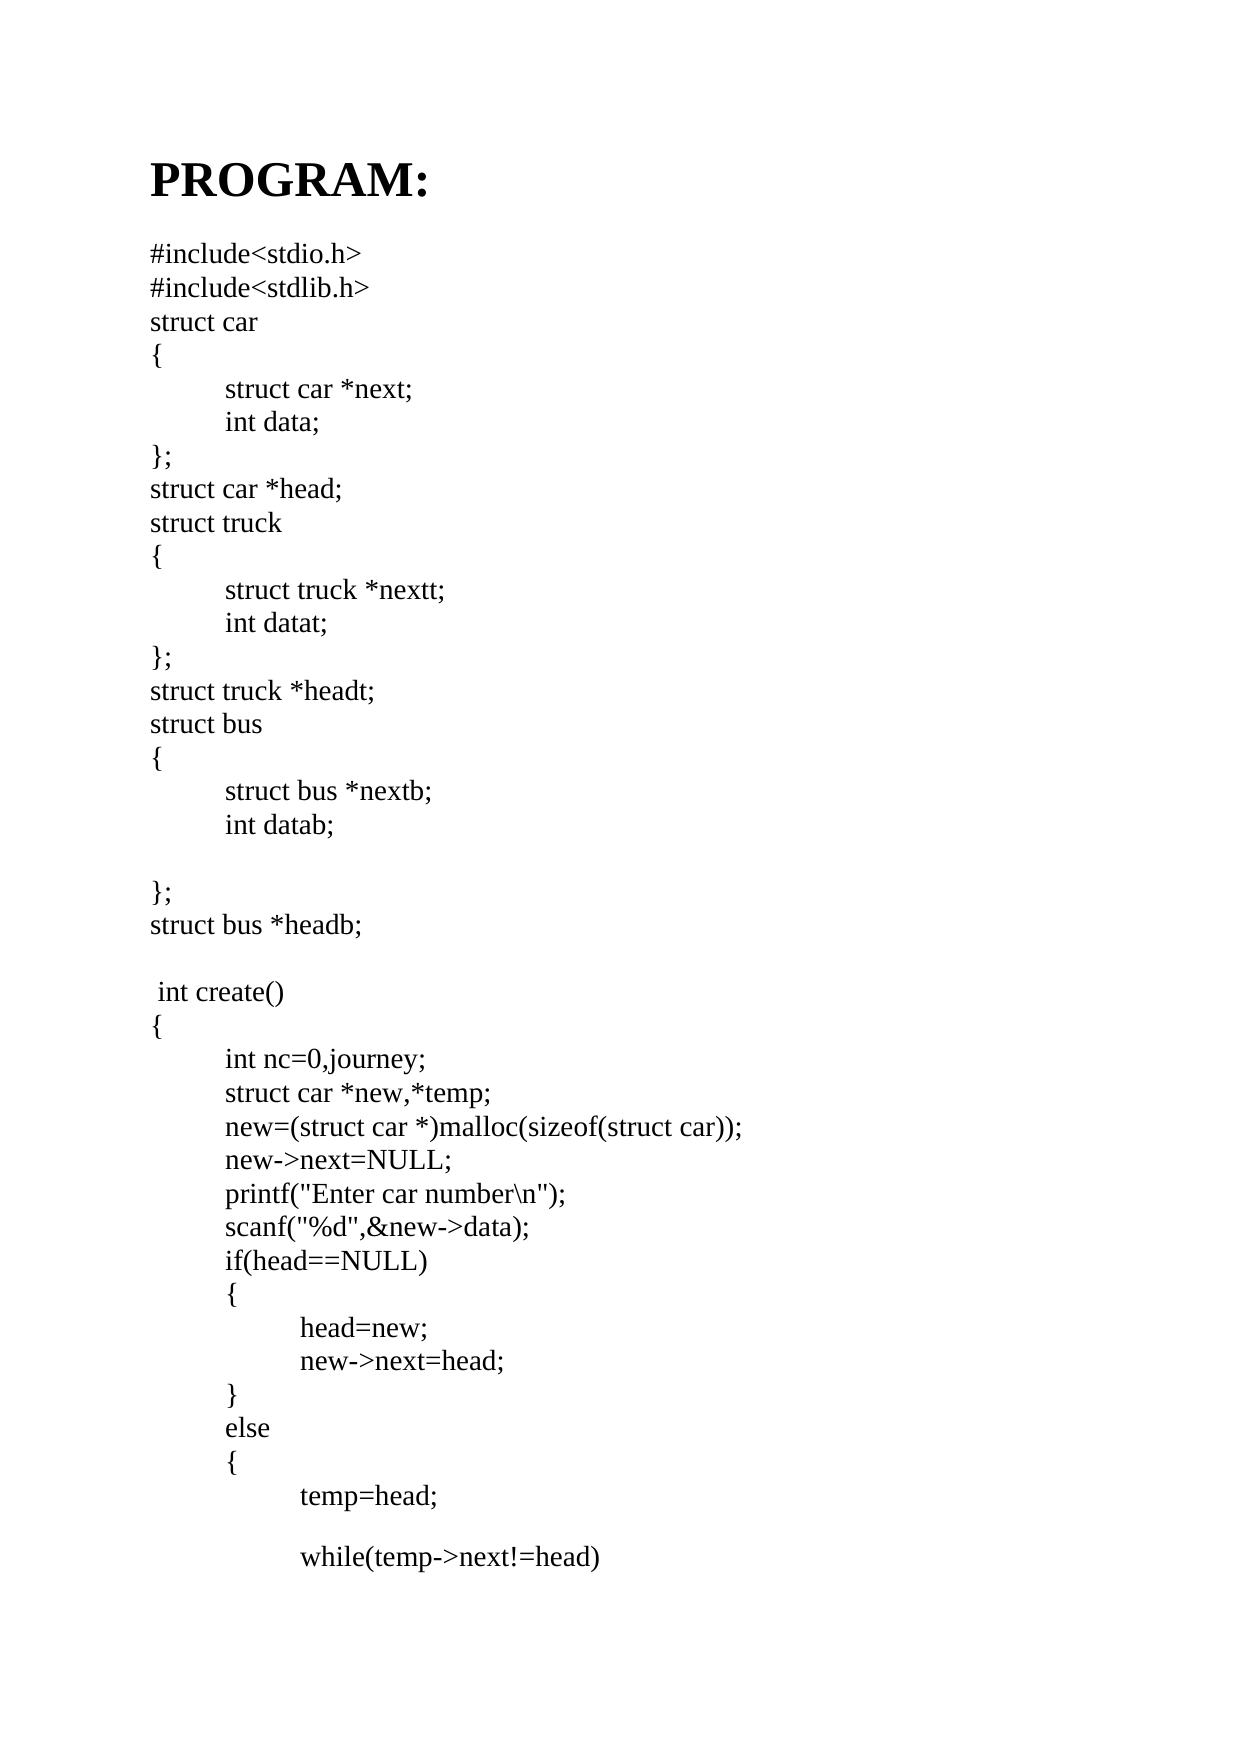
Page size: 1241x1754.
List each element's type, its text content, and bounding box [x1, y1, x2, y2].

text struct truck [150, 505, 1090, 538]
text }; [150, 639, 1090, 673]
text int create() [150, 974, 1090, 1008]
text struct bus *nextb; [150, 773, 1090, 807]
text struct bus *headb; [150, 907, 1090, 941]
text struct car *next; [150, 371, 1090, 404]
text temp=head; [150, 1478, 1090, 1511]
text { [150, 538, 1090, 572]
text #include<stdio.h> [150, 237, 1090, 270]
text } [150, 1377, 1090, 1411]
text head=new; [150, 1310, 1090, 1343]
text struct car *head; [150, 471, 1090, 505]
text struct car *new,*temp; [150, 1075, 1090, 1109]
text { [150, 1008, 1090, 1042]
text }; [150, 874, 1090, 907]
text { [150, 337, 1090, 371]
text int datat; [150, 606, 1090, 639]
text int datab; [150, 807, 1090, 840]
text if(head==NULL) [150, 1243, 1090, 1276]
text { [150, 740, 1090, 773]
text int data; [150, 404, 1090, 438]
text { [150, 1444, 1090, 1478]
text int nc=0,journey; [150, 1042, 1090, 1075]
text PROGRAM: [150, 150, 1090, 207]
text new->next=NULL; [150, 1142, 1090, 1176]
text new=(struct car *)malloc(sizeof(struct car)); [150, 1109, 1090, 1142]
text else [150, 1411, 1090, 1444]
text while(temp->next!=head) [150, 1539, 1090, 1573]
text printf("Enter car number\n"); [150, 1176, 1090, 1209]
text struct truck *nextt; [150, 572, 1090, 606]
text scanf("%d",&new->data); [150, 1209, 1090, 1243]
text new->next=head; [150, 1343, 1090, 1377]
text struct car [150, 304, 1090, 337]
text }; [150, 438, 1090, 471]
text struct bus [150, 706, 1090, 740]
text struct truck *headt; [150, 673, 1090, 706]
text #include<stdlib.h> [150, 270, 1090, 304]
text { [150, 1276, 1090, 1310]
